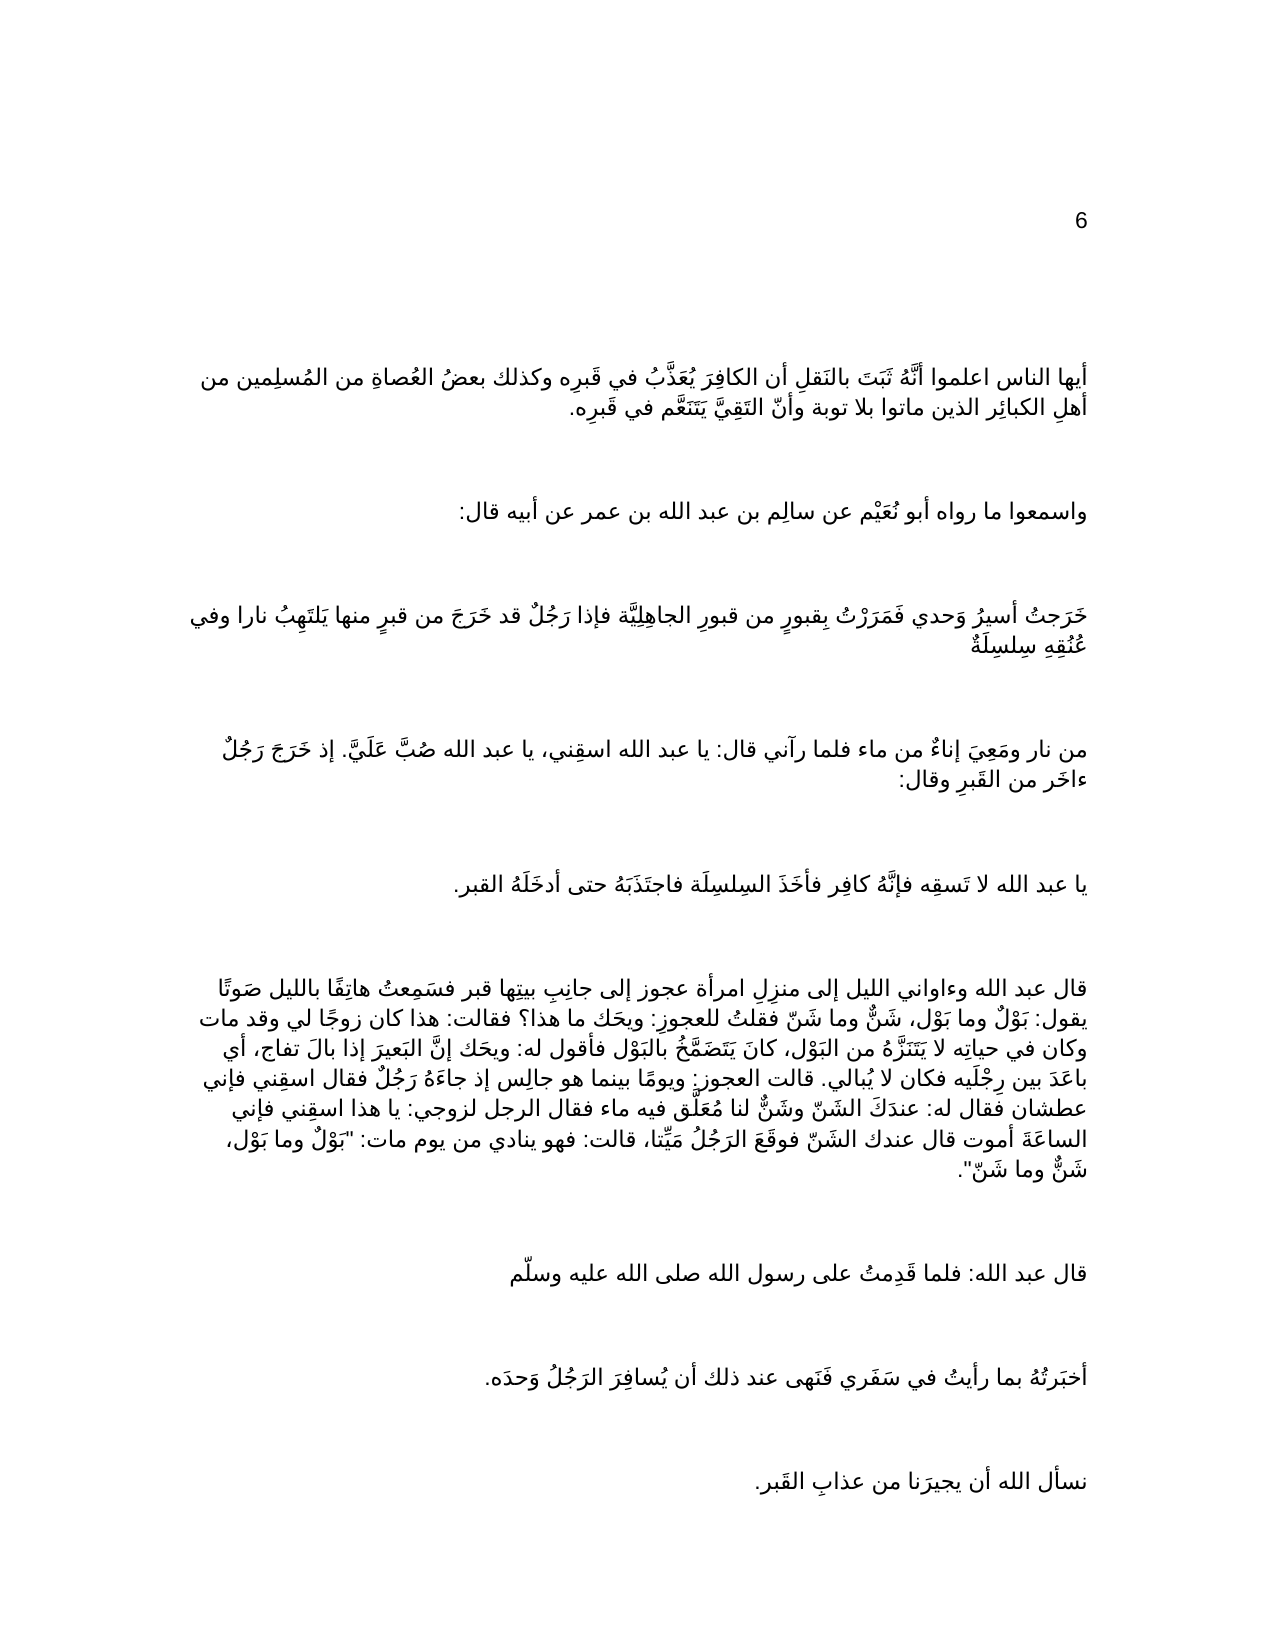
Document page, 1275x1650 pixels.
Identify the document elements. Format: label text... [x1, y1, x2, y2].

text من نار ومَعِيَ إناءٌ من ماء فلما رآني قال: يا عبد الله اسقِني، يا عبد الله صُبَّ عَلَيَّ. إذ خَرَجَ رَجُلٌ ءاخَر من القَبرِ وقال: [187, 736, 1088, 793]
text قال عبد الله وءاواني الليل إلى منزِلِ امرأة عجوز إلى جانِبِ بيتِها قبر فسَمِعتُ هاتِفًا بالليل صَوتًا يقول: بَوْلٌ وما بَوْل، شَنٌّ وما شَنّ فقلتُ للعجوزِ: ويحَك ما هذا؟ فقالت: هذا كان زوجًا لي وقد مات وكان في حياتِه لا يَتَنَزَّهُ من البَوْل، كانَ يَتَضَمَّخُ بالبَوْل فأقول له: ويحَك إنَّ البَعيرَ إذا بالَ تفاج، أي باعَدَ بين رِجْلَيه فكان لا يُبالي. قالت العجوز: ويومًا بينما هو جالِس إذ جاءَهُ رَجُلٌ فقال اسقِني فإني عطشان فقال له: عندَكَ الشَنّ وشَنٌّ لنا مُعَلَّق فيه ماء فقال الرجل لزوجي: يا هذا اسقِني فإني الساعَةَ أموت قال عندك الشَنّ فوقَعَ الرَجُلُ مَيِّتا، قالت: فهو ينادي من يوم مات: "بَوْلٌ وما بَوْل، شَنٌّ وما شَنّ". [187, 974, 1088, 1182]
text نسأل الله أن يجيرَنا من عذابِ القَبر. [187, 1468, 1088, 1494]
text خَرَجتُ أسيرُ وَحدي فَمَرَرْتُ بِقبورٍ من قبورِ الجاهِلِيَّة فإذا رَجُلٌ قد خَرَجَ من قبرٍ منها يَلتَهِبُ نارا وفي عُنُقِهِ سِلسِلَةٌ [187, 602, 1088, 658]
text 6 [187, 207, 1088, 233]
text واسمعوا ما رواه أبو نُعَيْم عن سالِم بن عبد الله بن عمر عن أبيه قال: [187, 498, 1088, 524]
text يا عبد الله لا تَسقِه فإنَّهُ كافِر فأخَذَ السِلسِلَة فاجتَذَبَهُ حتى أدخَلَهُ القبر. [187, 871, 1088, 897]
text أيها الناس اعلموا أنَّهُ ثَبَتَ بالنَقلِ أن الكافِرَ يُعَذَّبُ في قَبرِه وكذلك بعضُ العُصاةِ من المُسلِمين من أهلِ الكبائِر الذين ماتوا بلا توبة وأنّ التَقِيَّ يَتَنَعَّم في قَبرِه. [187, 364, 1088, 420]
text أخبَرتُهُ بما رأيتُ في سَفَري فَنَهى عند ذلك أن يُسافِرَ الرَجُلُ وَحدَه. [187, 1364, 1088, 1390]
text قال عبد الله: فلما قَدِمتُ على رسول الله صلى الله عليه وسلّم [187, 1260, 1088, 1286]
